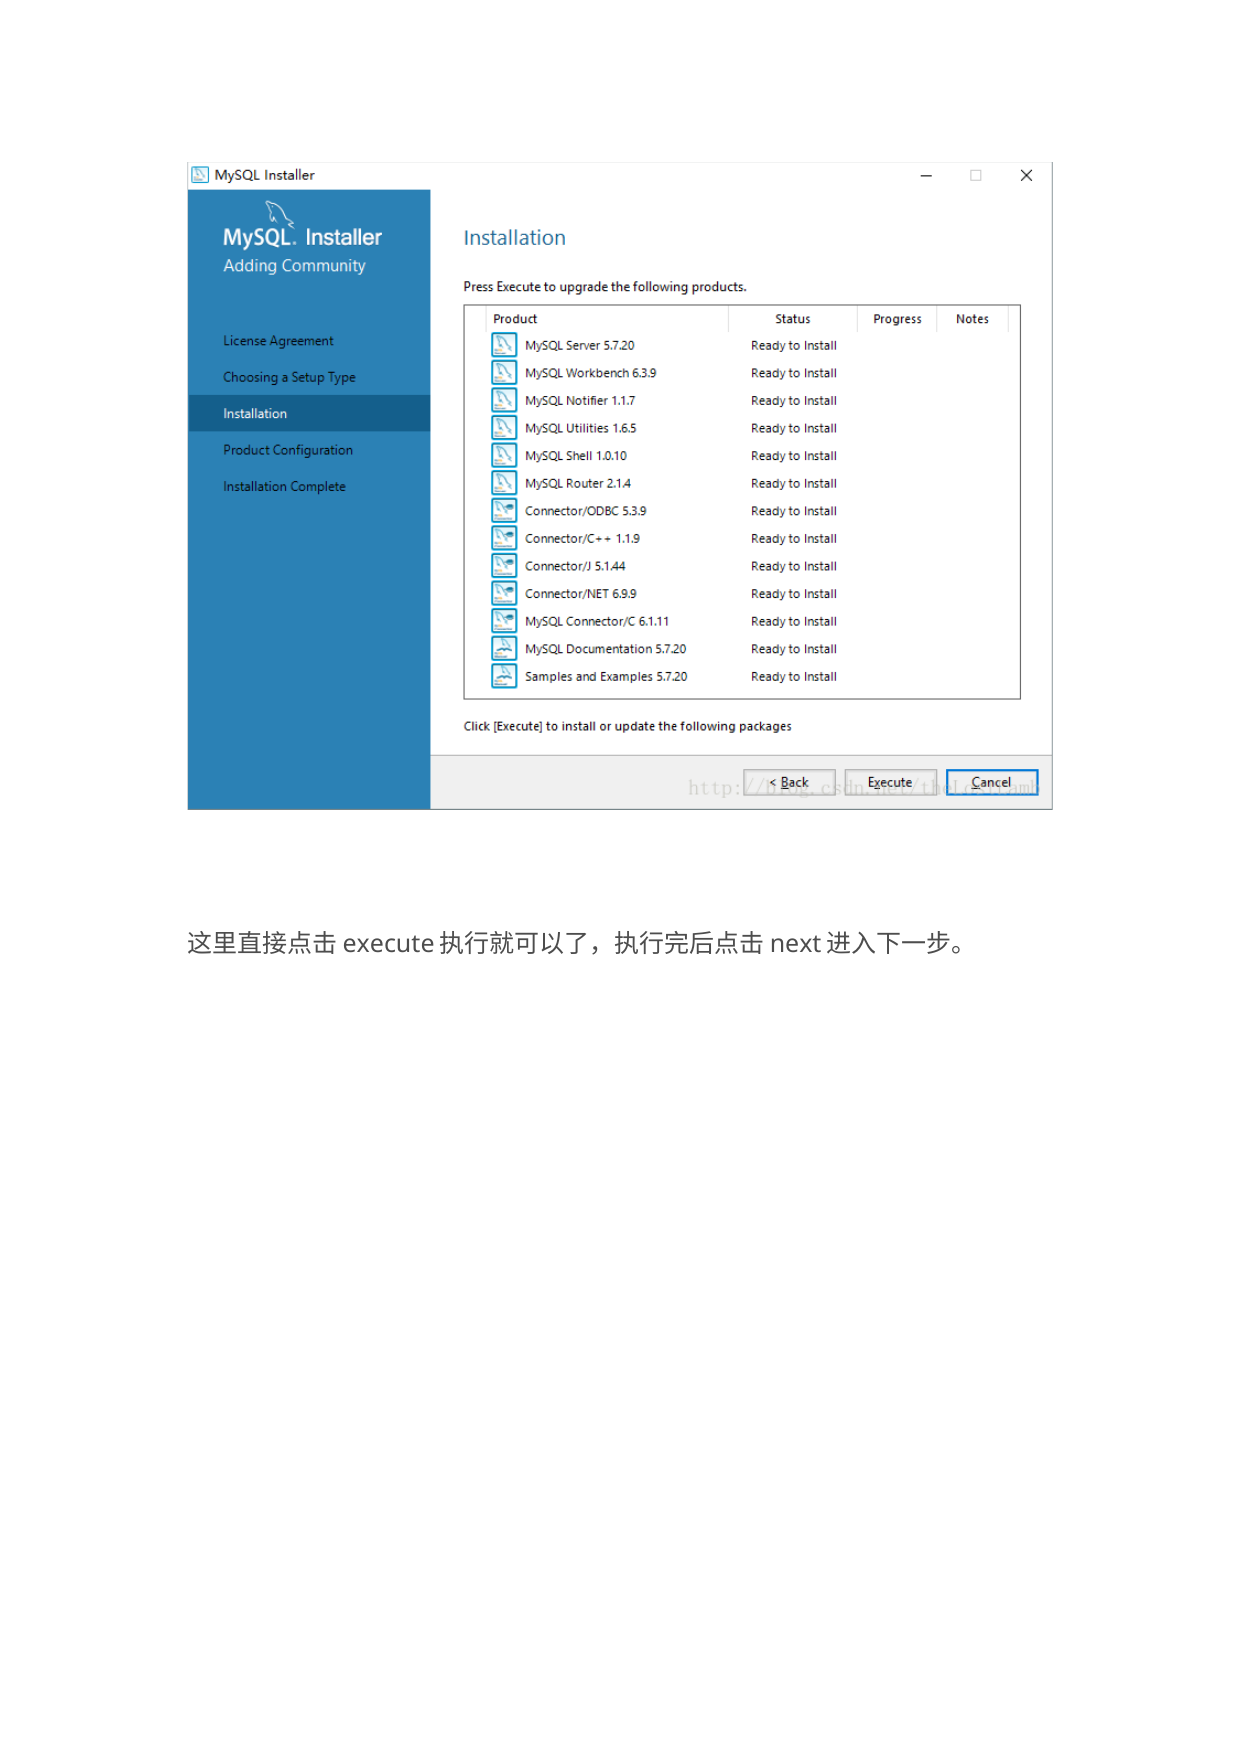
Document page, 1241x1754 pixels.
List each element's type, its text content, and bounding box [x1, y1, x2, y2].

picture [187, 162, 1053, 810]
text 这里直接点击execute执行就可以了，执行完后点击next进入下一步。 [187, 810, 1053, 974]
